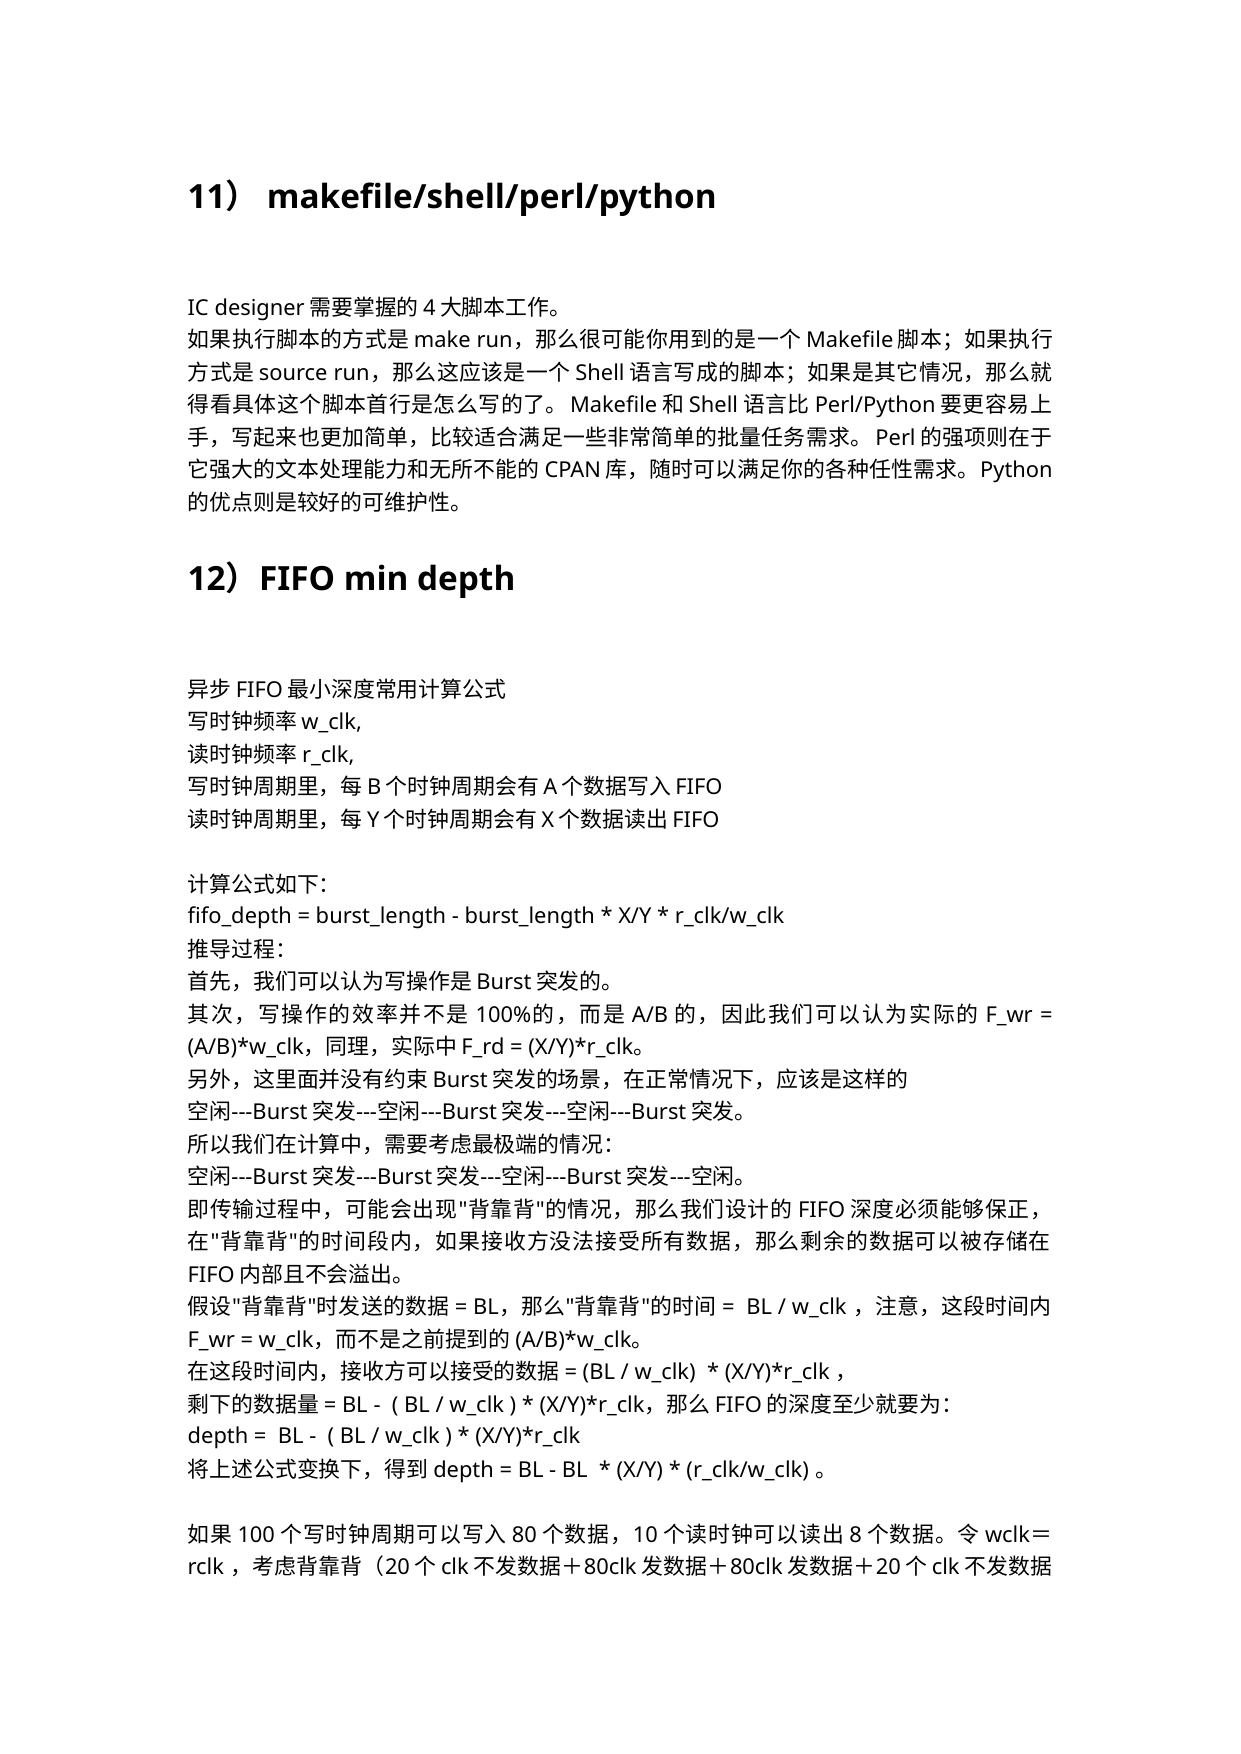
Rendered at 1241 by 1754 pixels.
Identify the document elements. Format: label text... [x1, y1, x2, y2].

text 另外，这里面并没有约束Burst突发的场景，在正常情况下，应该是这样的 [187, 1061, 1053, 1094]
text 剩下的数据量 = BL - ( BL / w_clk ) * (X/Y)*r_clk，那么FIFO的深度至少就要为： [187, 1386, 1053, 1419]
text 写时钟频率w_clk, [187, 704, 1053, 736]
text 在这段时间内，接收方可以接受的数据 = (BL / w_clk) * (X/Y)*r_clk ， [187, 1354, 1053, 1386]
text fifo_depth = burst_length - burst_length * X/Y * r_clk/w_clk [187, 899, 1053, 931]
text IC designer需要掌握的4大脚本工作。 [187, 289, 1053, 322]
text depth = BL - ( BL / w_clk ) * (X/Y)*r_clk [187, 1419, 1053, 1451]
text 即传输过程中，可能会出现"背靠背"的情况，那么我们设计的FIFO深度必须能够保正，在"背靠背"的时间段内，如果接收方没法接受所有数据，那么剩余的数据可以被存储在FIFO内部且不会溢出。 [187, 1191, 1053, 1289]
text 空闲---Burst突发---空闲---Burst突发---空闲---Burst突发。 [187, 1094, 1053, 1126]
text 假设"背靠背"时发送的数据 = BL，那么"背靠背"的时间 = BL / w_clk ，注意，这段时间内 F_wr = w_clk，而不是之前提到的 (A/B)*w_clk。 [187, 1289, 1053, 1354]
text 写时钟周期里，每B个时钟周期会有A个数据写入FIFO [187, 769, 1053, 801]
text 如果执行脚本的方式是make run，那么很可能你用到的是一个Makefile脚本；如果执行方式是source run，那么这应该是一个Shell语言写成的脚本；如果是其它情况，那么就得看具体这个脚本首行是怎么写的了。Makefile和Shell语言比Perl/Python要更容易上手，写起来也更加简单，比较适合满足一些非常简单的批量任务需求。Perl的强项则在于它强大的文本处理能力和无所不能的CPAN库，随时可以满足你的各种任性需求。Python的优点则是较好的可维护性。 [187, 322, 1053, 517]
text 异步FIFO最小深度常用计算公式 [187, 671, 1053, 704]
text 计算公式如下： [187, 866, 1053, 899]
subtitle 12）FIFO min depth [187, 544, 1053, 609]
text 空闲---Burst突发---Burst突发---空闲---Burst突发---空闲。 [187, 1159, 1053, 1191]
text 读时钟周期里，每Y个时钟周期会有X个数据读出FIFO [187, 801, 1053, 834]
subtitle 11） makefile/shell/perl/python [187, 162, 1053, 227]
text 读时钟频率 r_clk, [187, 736, 1053, 769]
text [187, 1516, 1053, 1581]
text 推导过程： [187, 931, 1053, 964]
text 将上述公式变换下，得到 depth = BL - BL * (X/Y) * (r_clk/w_clk) 。 [187, 1451, 1053, 1484]
text 其次，写操作的效率并不是100%的，而是A/B的，因此我们可以认为实际的F_wr = (A/B)*w_clk，同理，实际中F_rd = (X/Y)*r_clk。 [187, 996, 1053, 1061]
text 所以我们在计算中，需要考虑最极端的情况： [187, 1126, 1053, 1159]
text 首先，我们可以认为写操作是Burst突发的。 [187, 964, 1053, 996]
